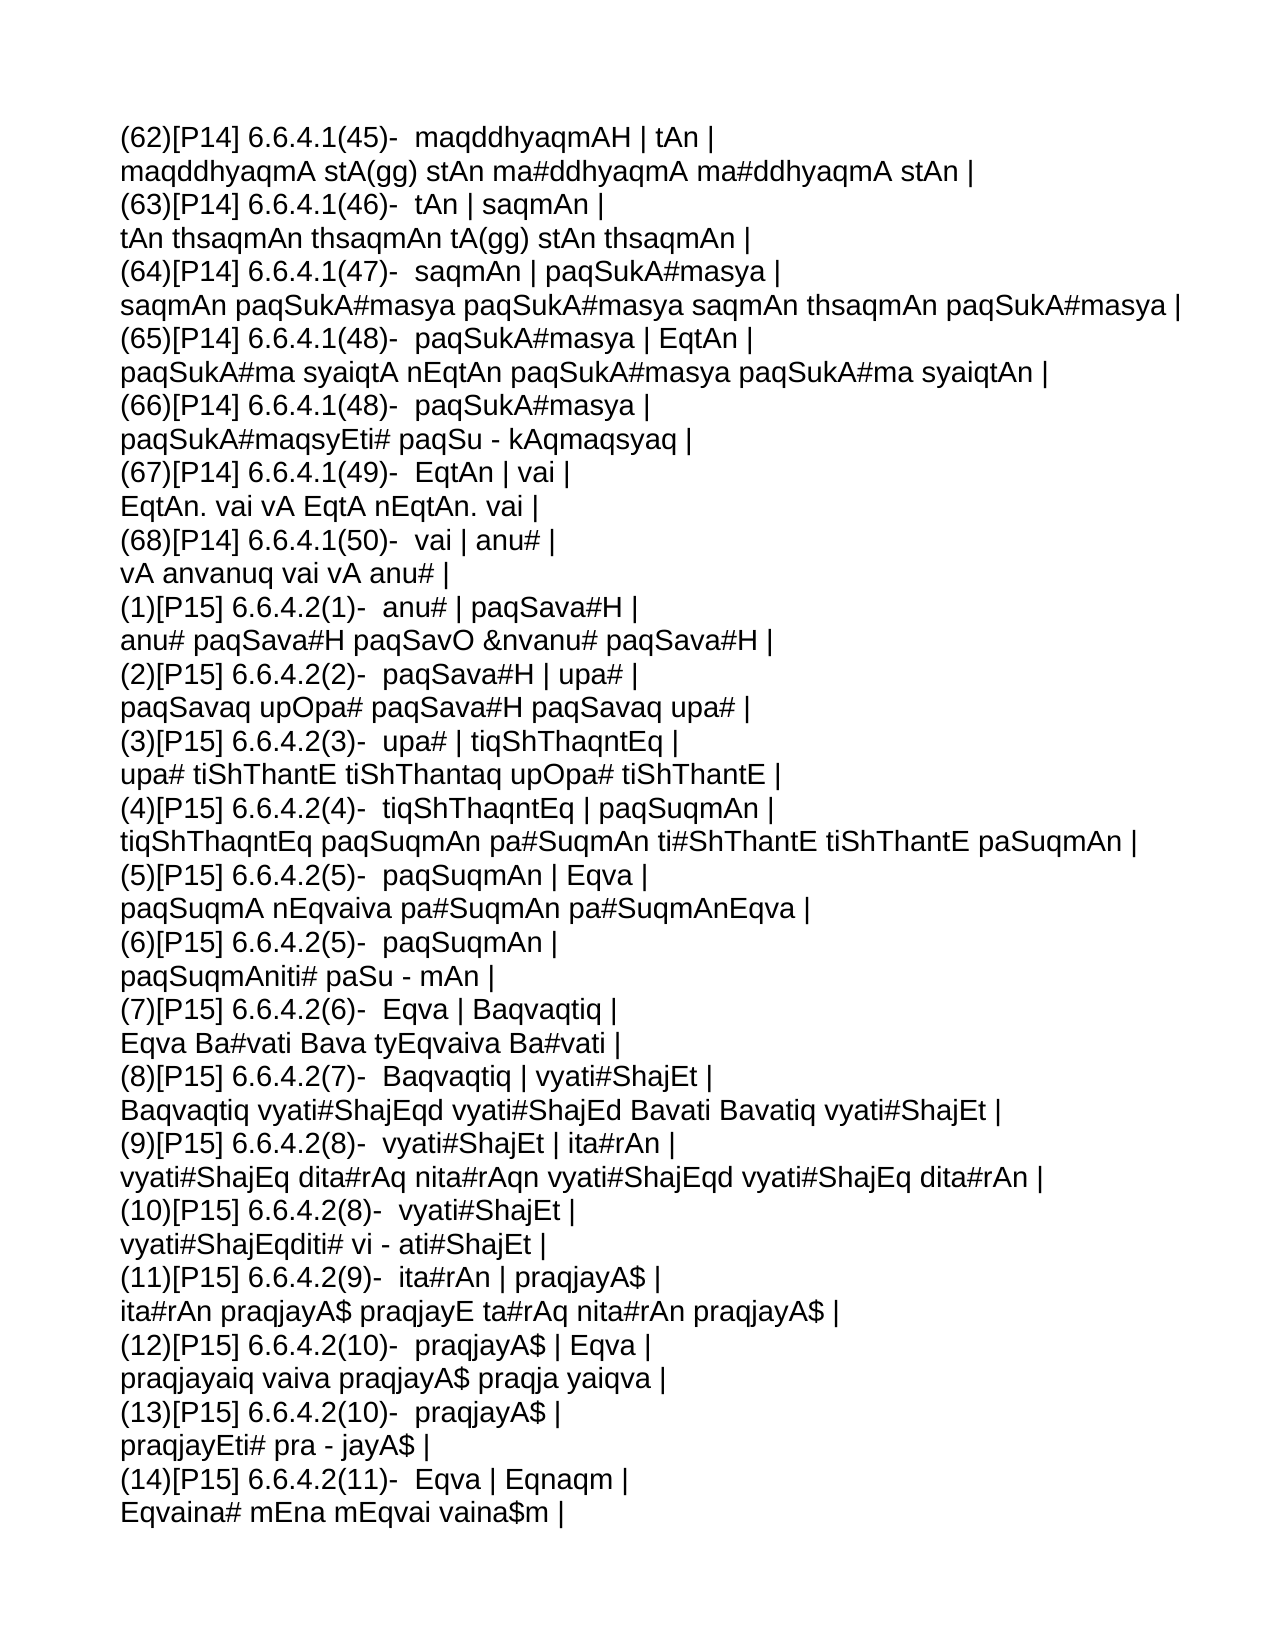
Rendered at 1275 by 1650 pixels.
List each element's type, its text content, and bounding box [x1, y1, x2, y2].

text (66)[P14] 6.6.4.1(48)- paqSukA#masya | [120, 388, 1200, 422]
text maqddhyaqmA stA(gg) stAn ma#ddhyaqmA ma#ddhyaqmA stAn | [120, 153, 1200, 187]
text paqSuqmAniti# paSu - mAn | [120, 958, 1200, 992]
text (7)[P15] 6.6.4.2(6)- Eqva | Baqvaqtiq | [120, 992, 1200, 1026]
text (2)[P15] 6.6.4.2(2)- paqSava#H | upa# | [120, 657, 1200, 690]
text (8)[P15] 6.6.4.2(7)- Baqvaqtiq | vyati#ShajEt | [120, 1059, 1200, 1093]
text praqjayEti# pra - jayA$ | [120, 1428, 1200, 1462]
text vA anvanuq vai vA anu# | [120, 556, 1200, 589]
text tAn thsaqmAn thsaqmAn tA(gg) stAn thsaqmAn | [120, 221, 1200, 254]
text Eqvaina# mEna mEqvai vaina$m | [120, 1495, 1200, 1529]
text (13)[P15] 6.6.4.2(10)- praqjayA$ | [120, 1394, 1200, 1428]
text vyati#ShajEqditi# vi - ati#ShajEt | [120, 1227, 1200, 1260]
text (11)[P15] 6.6.4.2(9)- ita#rAn | praqjayA$ | [120, 1260, 1200, 1294]
text (12)[P15] 6.6.4.2(10)- praqjayA$ | Eqva | [120, 1327, 1200, 1361]
text paqSuqmA nEqvaiva pa#SuqmAn pa#SuqmAnEqva | [120, 891, 1200, 925]
text Baqvaqtiq vyati#ShajEqd vyati#ShajEd Bavati Bavatiq vyati#ShajEt | [120, 1093, 1200, 1126]
text praqjayaiq vaiva praqjayA$ praqja yaiqva | [120, 1361, 1200, 1394]
text paqSavaq upOpa# paqSava#H paqSavaq upa# | [120, 690, 1200, 724]
text tiqShThaqntEq paqSuqmAn pa#SuqmAn ti#ShThantE tiShThantE paSuqmAn | [120, 824, 1200, 858]
text (62)[P14] 6.6.4.1(45)- maqddhyaqmAH | tAn | [120, 120, 1200, 153]
text saqmAn paqSukA#masya paqSukA#masya saqmAn thsaqmAn paqSukA#masya | [120, 288, 1200, 321]
text (10)[P15] 6.6.4.2(8)- vyati#ShajEt | [120, 1193, 1200, 1227]
text Eqva Ba#vati Bava tyEqvaiva Ba#vati | [120, 1026, 1200, 1059]
text paqSukA#ma syaiqtA nEqtAn paqSukA#masya paqSukA#ma syaiqtAn | [120, 355, 1200, 388]
text (65)[P14] 6.6.4.1(48)- paqSukA#masya | EqtAn | [120, 321, 1200, 355]
text anu# paqSava#H paqSavO &nvanu# paqSava#H | [120, 623, 1200, 657]
text ita#rAn praqjayA$ praqjayE ta#rAq nita#rAn praqjayA$ | [120, 1294, 1200, 1327]
text (68)[P14] 6.6.4.1(50)- vai | anu# | [120, 522, 1200, 556]
text paqSukA#maqsyEti# paqSu - kAqmaqsyaq | [120, 422, 1200, 455]
text (4)[P15] 6.6.4.2(4)- tiqShThaqntEq | paqSuqmAn | [120, 791, 1200, 824]
text (6)[P15] 6.6.4.2(5)- paqSuqmAn | [120, 925, 1200, 958]
text (67)[P14] 6.6.4.1(49)- EqtAn | vai | [120, 455, 1200, 489]
text (64)[P14] 6.6.4.1(47)- saqmAn | paqSukA#masya | [120, 254, 1200, 288]
text EqtAn. vai vA EqtA nEqtAn. vai | [120, 489, 1200, 522]
text (3)[P15] 6.6.4.2(3)- upa# | tiqShThaqntEq | [120, 724, 1200, 757]
text vyati#ShajEq dita#rAq nita#rAqn vyati#ShajEqd vyati#ShajEq dita#rAn | [120, 1160, 1200, 1193]
text (1)[P15] 6.6.4.2(1)- anu# | paqSava#H | [120, 589, 1200, 623]
text upa# tiShThantE tiShThantaq upOpa# tiShThantE | [120, 757, 1200, 791]
text (63)[P14] 6.6.4.1(46)- tAn | saqmAn | [120, 187, 1200, 221]
text (9)[P15] 6.6.4.2(8)- vyati#ShajEt | ita#rAn | [120, 1126, 1200, 1160]
text (14)[P15] 6.6.4.2(11)- Eqva | Eqnaqm | [120, 1462, 1200, 1495]
text (5)[P15] 6.6.4.2(5)- paqSuqmAn | Eqva | [120, 858, 1200, 891]
